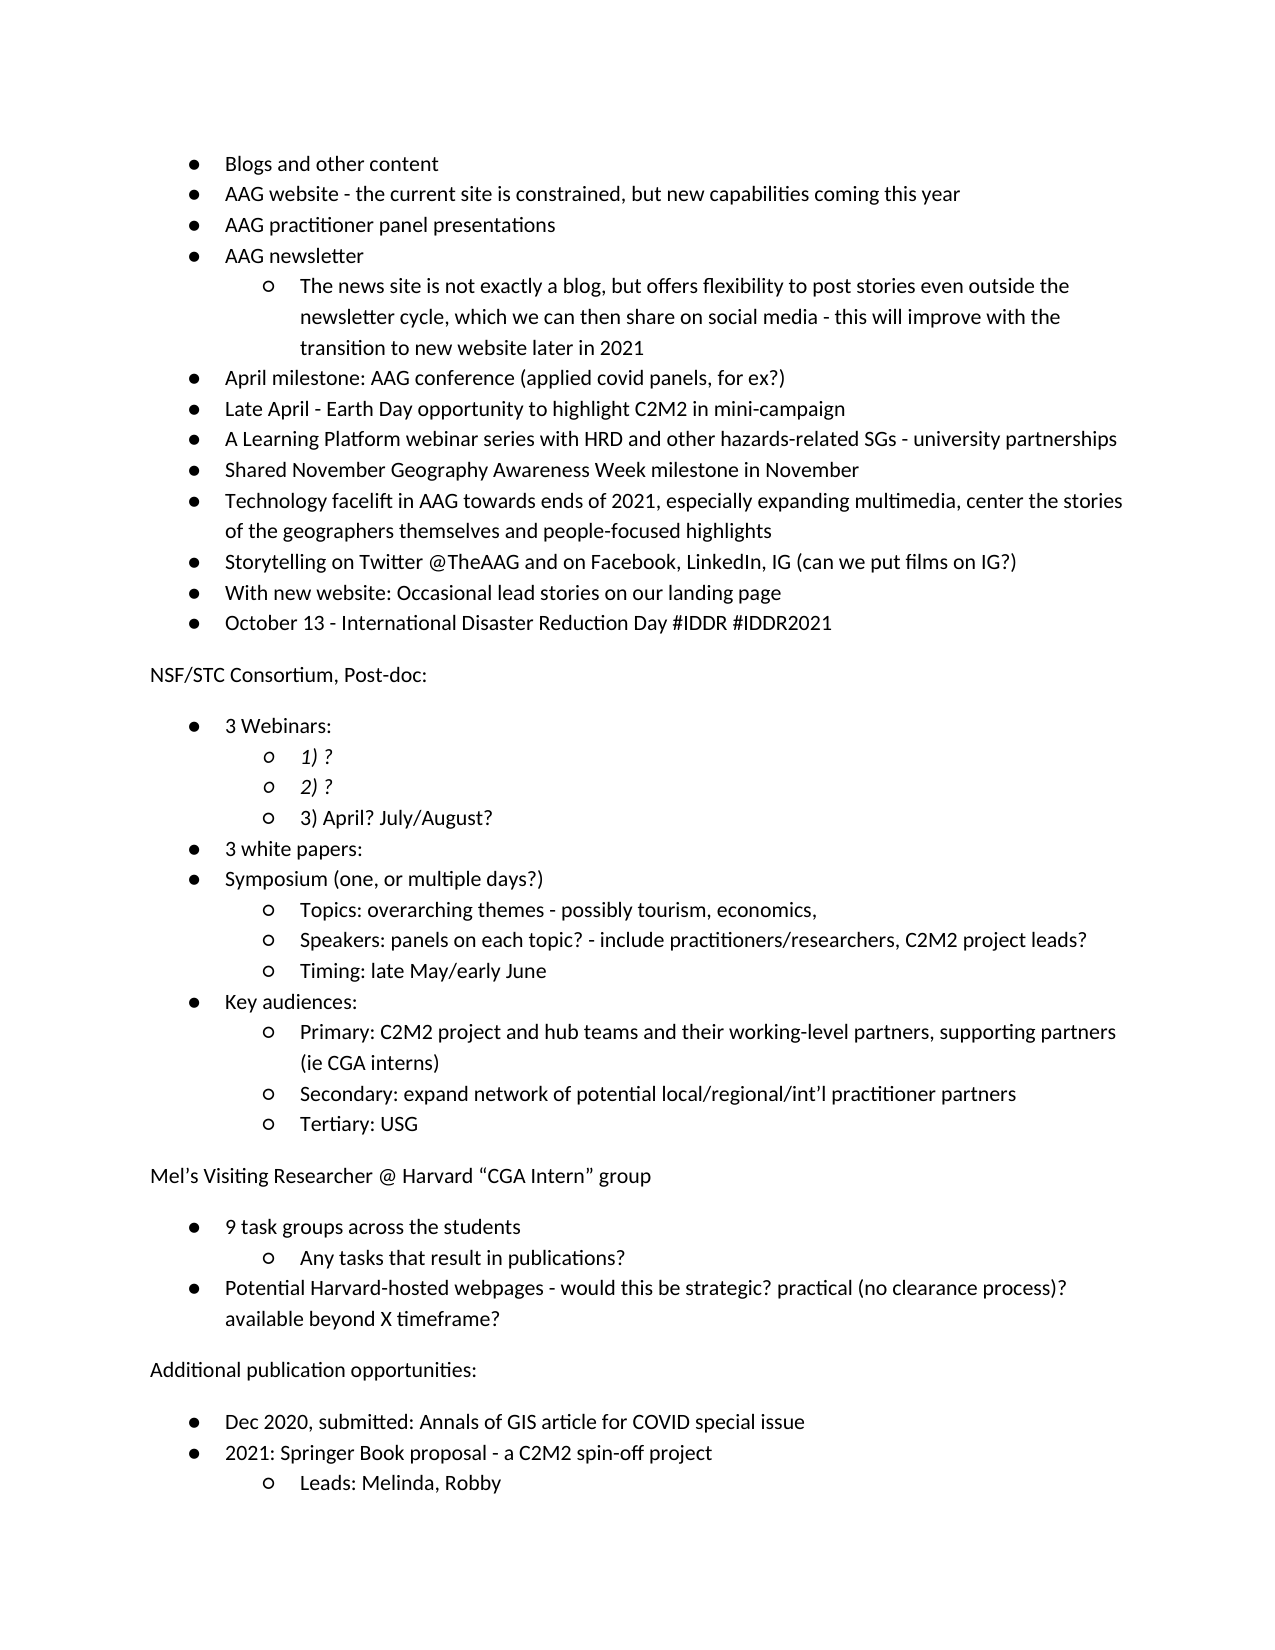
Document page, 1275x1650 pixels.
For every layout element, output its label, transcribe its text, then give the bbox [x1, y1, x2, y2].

list AAG practitioner panel presentations [187, 211, 1125, 238]
list Storytelling on Twitter @TheAAG and on Facebook, LinkedIn, IG (can we put films on IG?) [187, 548, 1125, 575]
list AAG newsletter [187, 242, 1125, 268]
list Secondary: expand network of potential local/regional/int’l practitioner partners [262, 1080, 1125, 1106]
list Leads: Melinda, Robby [262, 1469, 1125, 1496]
text Additional publication opportunities: [150, 1357, 1125, 1383]
list April milestone: AAG conference (applied covid panels, for ex?) [187, 364, 1125, 391]
list AAG website - the current site is constrained, but new capabilities coming this year [187, 181, 1125, 207]
list Timing: late May/early June [262, 957, 1125, 984]
list Topics: overarching themes - possibly tourism, economics, [262, 896, 1125, 923]
list Dec 2020, submitted: Annals of GIS article for COVID special issue [187, 1408, 1125, 1435]
list Technology facelift in AAG towards ends of 2021, especially expanding multimedia, center the stories of the geographers themselves and people-focused highlights [187, 487, 1125, 544]
list 3 Webinars: [187, 712, 1125, 739]
list Blogs and other content [187, 150, 1125, 177]
list A Learning Platform webinar series with HRD and other hazards-related SGs - university partnerships [187, 426, 1125, 452]
list Shared November Geography Awareness Week milestone in November [187, 456, 1125, 483]
list 3) April? July/August? [262, 804, 1125, 831]
list 2) ? [262, 773, 1125, 800]
list Any tasks that result in publications? [262, 1244, 1125, 1271]
text NSF/STC Consortium, Post-doc: [150, 661, 1125, 687]
list Speakers: panels on each topic? - include practitioners/researchers, C2M2 project leads? [262, 927, 1125, 953]
list Late April - Earth Day opportunity to highlight C2M2 in mini-campaign [187, 395, 1125, 422]
list October 13 - International Disaster Reduction Day #IDDR #IDDR2021 [187, 609, 1125, 636]
list Tertiary: USG [262, 1110, 1125, 1137]
text Mel’s Visiting Researcher @ Harvard “CGA Intern” group [150, 1162, 1125, 1188]
list 9 task groups across the students [187, 1213, 1125, 1240]
list 1) ? [262, 743, 1125, 769]
list Key audiences: [187, 988, 1125, 1014]
list The news site is not exactly a blog, but offers flexibility to post stories even outside the newsletter cycle, which we can then share on social media - this will improve with the transition to new website later in 2021 [262, 272, 1125, 360]
list 3 white papers: [187, 835, 1125, 861]
list Symposium (one, or multiple days?) [187, 865, 1125, 892]
list Potential Harvard-hosted webpages - would this be strategic? practical (no clearance process)? available beyond X timeframe? [187, 1274, 1125, 1332]
list 2021: Springer Book proposal - a C2M2 spin-off project [187, 1439, 1125, 1465]
list Primary: C2M2 project and hub teams and their working-level partners, supporting partners (ie CGA interns) [262, 1018, 1125, 1076]
list With new website: Occasional lead stories on our landing page [187, 579, 1125, 605]
